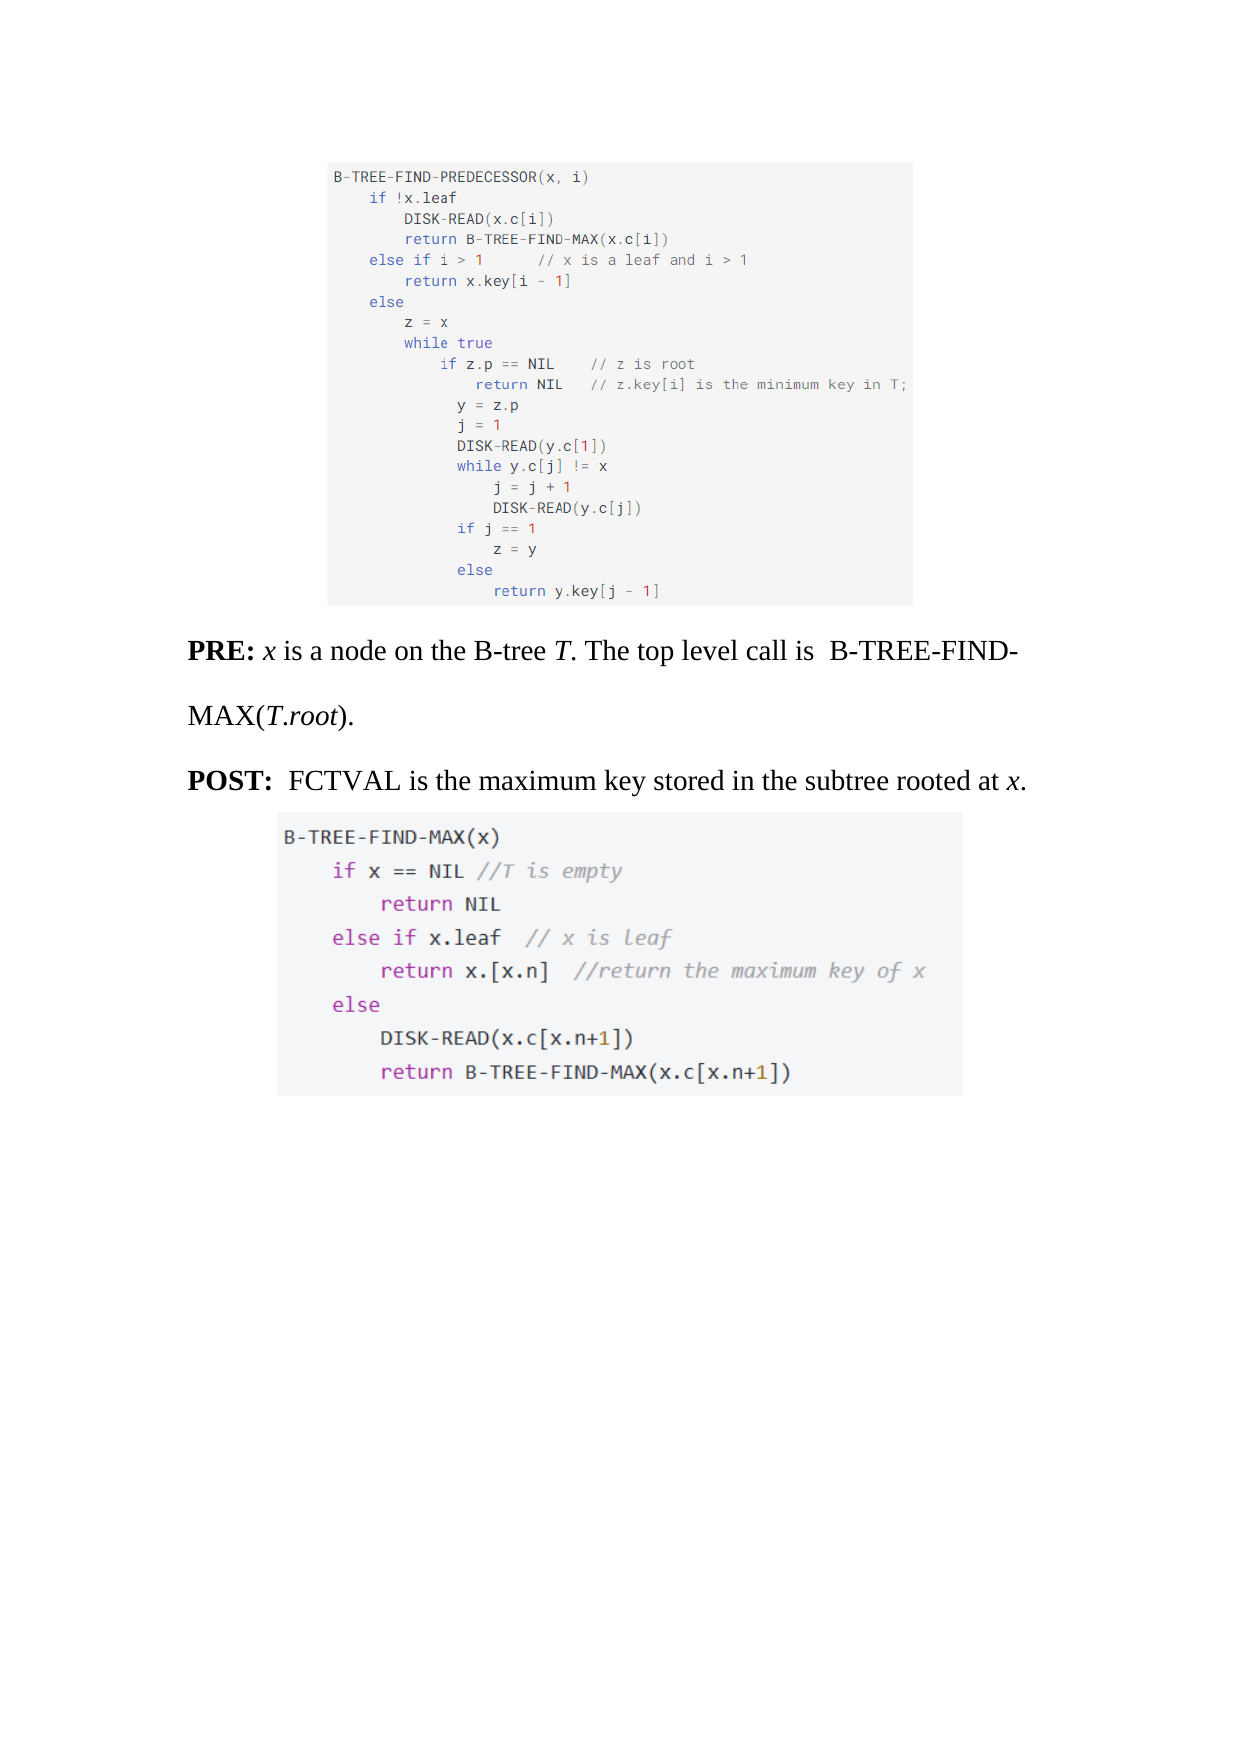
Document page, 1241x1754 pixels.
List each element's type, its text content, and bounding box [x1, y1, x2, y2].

picture [327, 162, 913, 606]
text PRE: x is a node on the B-tree T. The top level call is B-TREE-FIND-MAX(T.root). [187, 617, 1053, 747]
picture [277, 812, 963, 1096]
text POST: FCTVAL is the maximum key stored in the subtree rooted at x. [187, 747, 1053, 812]
